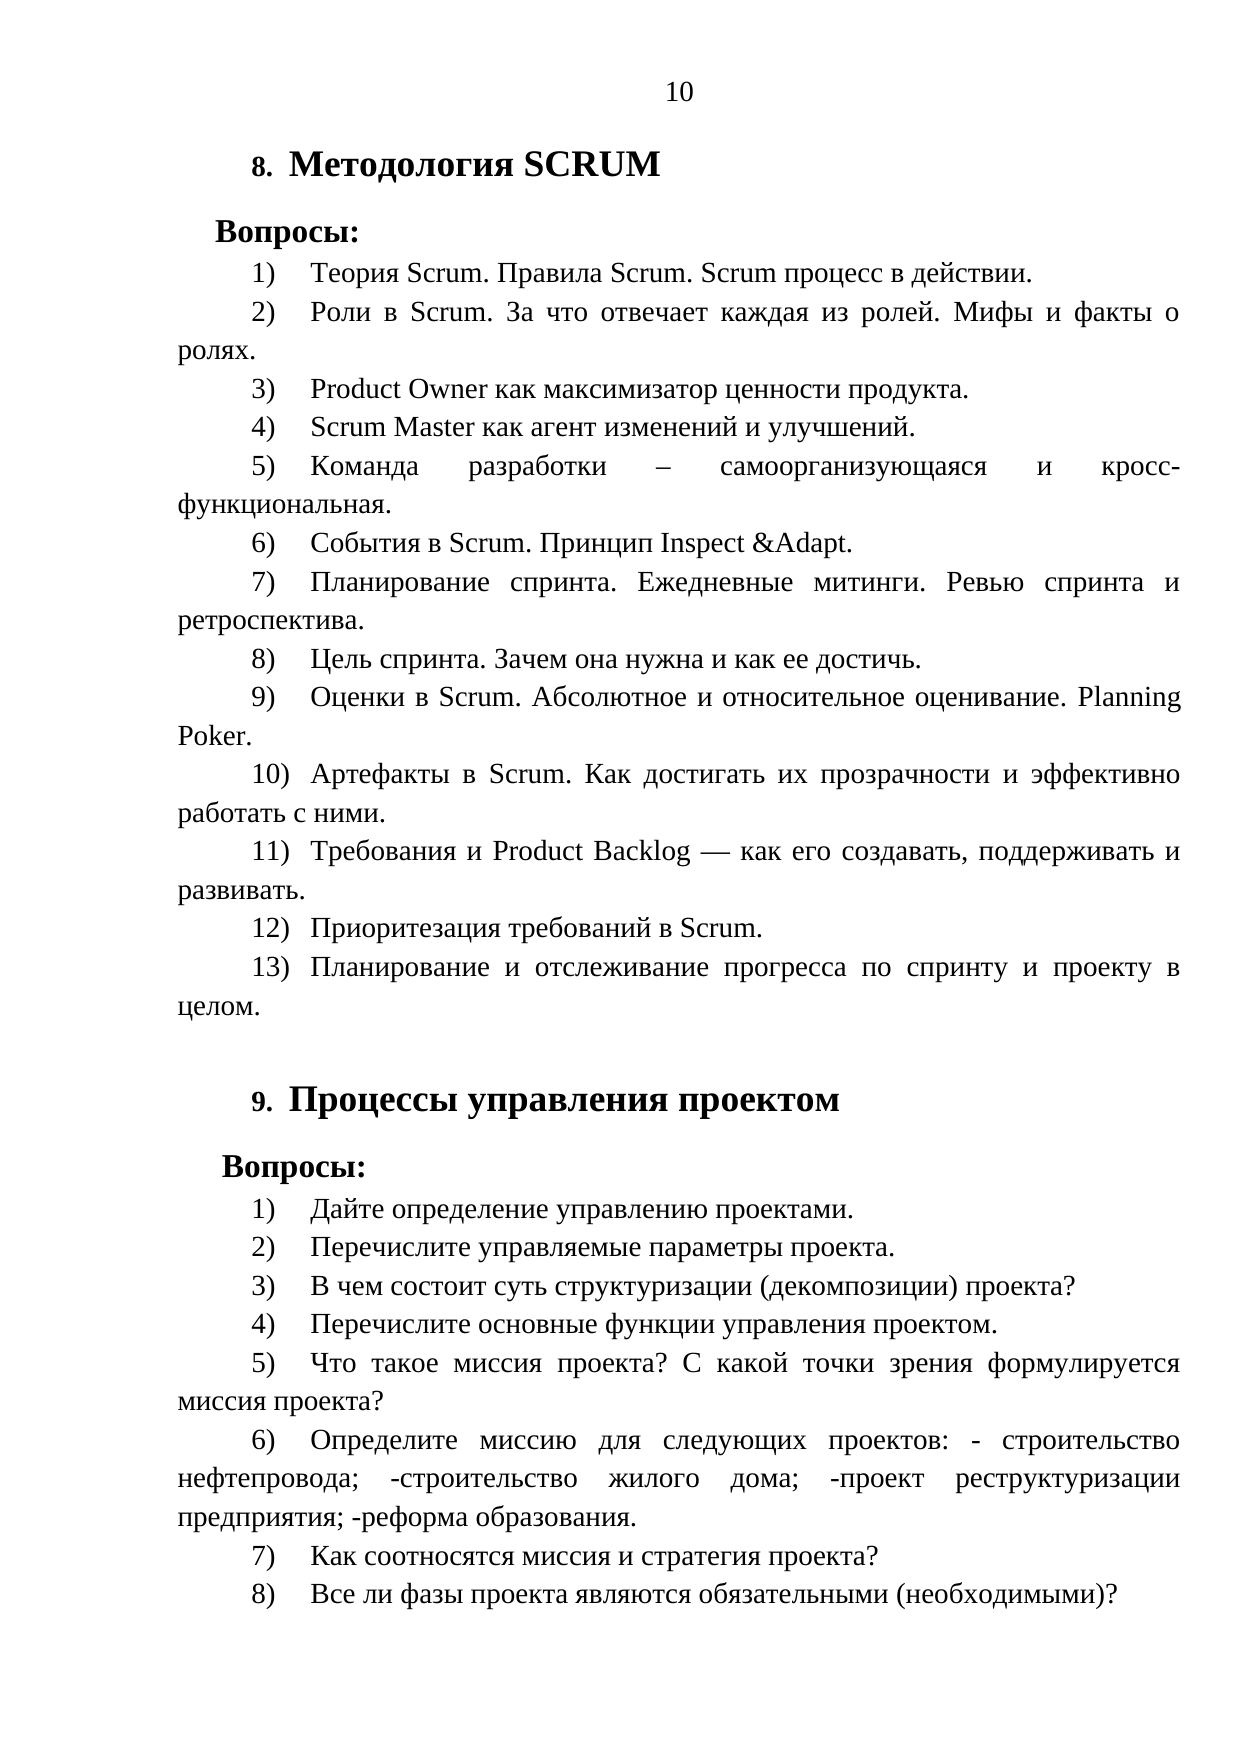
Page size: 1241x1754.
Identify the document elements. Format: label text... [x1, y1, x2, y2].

list Приоритезация требований в Scrum. [177, 911, 1181, 944]
list Перечислите основные функции управления проектом. [177, 1306, 1181, 1340]
list Планирование спринта. Ежедневные митинги. Ревью спринта и ретроспектива. [177, 564, 1181, 636]
list Требования и Product Backlog — как его создавать, поддерживать и развивать. [177, 833, 1181, 906]
subtitle Вопросы: [177, 211, 1181, 250]
subtitle Вопросы: [177, 1147, 1181, 1185]
list Все ли фазы проекта являются обязательными (необходимыми)? [177, 1576, 1181, 1610]
subtitle Методология SCRUM [251, 141, 1181, 184]
list Scrum Master как агент изменений и улучшений. [177, 409, 1181, 443]
list В чем состоит суть структуризации (декомпозиции) проекта? [177, 1268, 1181, 1301]
list Перечислите управляемые параметры проекта. [177, 1229, 1181, 1263]
list Артефакты в Scrum. Как достигать их прозрачности и эффективно работать с ними. [177, 756, 1181, 828]
list События в Scrum. Принцип Inspect &Adapt. [177, 525, 1181, 559]
list Планирование и отслеживание прогресса по спринту и проекту в целом. [177, 949, 1181, 1021]
list Как соотносятся миссия и стратегия проекта? [177, 1538, 1181, 1571]
list Роли в Scrum. За что отвечает каждая из ролей. Мифы и факты о ролях. [177, 294, 1181, 366]
list Цель спринта. Зачем она нужна и как ее достичь. [177, 641, 1181, 674]
list Что такое миссия проекта? С какой точки зрения формулируется миссия проекта? [177, 1345, 1181, 1417]
list Дайте определение управлению проектами. [177, 1191, 1181, 1224]
list Определите миссию для следующих проектов: - строительство нефтепровода; -строительство жилого дома; -проект реструктуризации предприятия; -реформа образования. [177, 1422, 1181, 1533]
list Product Owner как максимизатор ценности продукта. [177, 371, 1181, 404]
list Оценки в Scrum. Абсолютное и относительное оценивание. Planning Poker. [177, 679, 1181, 751]
subtitle Процессы управления проектом [251, 1076, 1181, 1119]
list Теория Scrum. Правила Scrum. Scrum процесс в действии. [177, 255, 1181, 289]
list Команда разработки – самоорганизующаяся и кросс-функциональная. [177, 448, 1181, 520]
